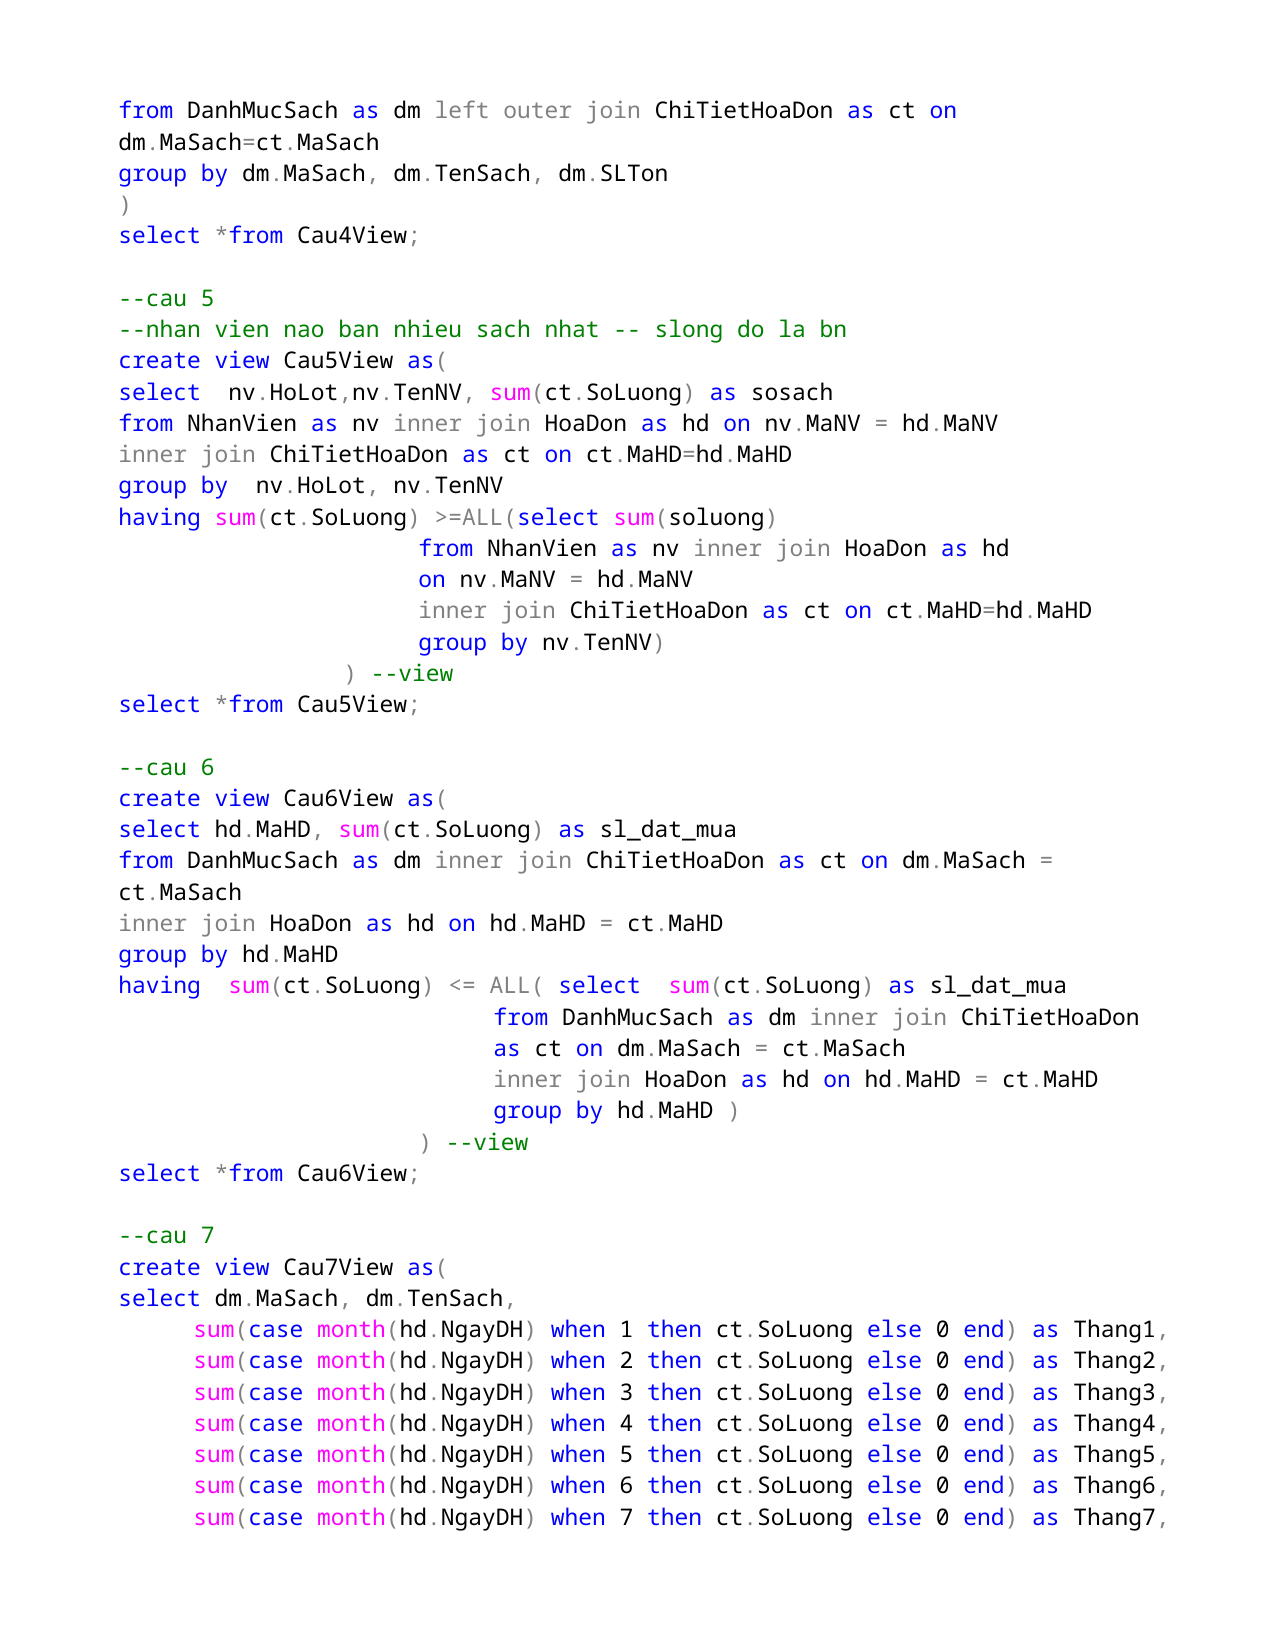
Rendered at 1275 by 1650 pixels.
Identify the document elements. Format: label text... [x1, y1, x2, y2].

text sum(case month(hd.NgayDH) when 7 then ct.SoLuong else 0 end) as Thang7, [118, 1501, 1174, 1532]
text select nv.HoLot,nv.TenNV, sum(ct.SoLuong) as sosach [118, 376, 1174, 407]
text from DanhMucSach as dm left outer join ChiTietHoaDon as ct on dm.MaSach=ct.MaSach [118, 94, 1174, 157]
text select *from Cau6View; [118, 1157, 1174, 1188]
text --cau 5 [118, 282, 1174, 313]
text inner join ChiTietHoaDon as ct on ct.MaHD=hd.MaHD [118, 594, 1174, 626]
text from DanhMucSach as dm inner join ChiTietHoaDon as ct on dm.MaSach = ct.MaSach [118, 844, 1174, 907]
text ) --view [343, 657, 1174, 688]
text --cau 6 [118, 751, 1174, 782]
text select *from Cau5View; [118, 688, 1174, 719]
text sum(case month(hd.NgayDH) when 6 then ct.SoLuong else 0 end) as Thang6, [118, 1469, 1174, 1501]
text sum(case month(hd.NgayDH) when 5 then ct.SoLuong else 0 end) as Thang5, [118, 1438, 1174, 1469]
text select dm.MaSach, dm.TenSach, [118, 1282, 1174, 1313]
text sum(case month(hd.NgayDH) when 3 then ct.SoLuong else 0 end) as Thang3, [118, 1376, 1174, 1407]
text group by hd.MaHD [118, 938, 1174, 969]
text from NhanVien as nv inner join HoaDon as hd on nv.MaNV = hd.MaNV [118, 407, 1174, 438]
text --cau 7 [118, 1219, 1174, 1251]
text --nhan vien nao ban nhieu sach nhat -- slong do la bn [118, 313, 1174, 344]
text inner join ChiTietHoaDon as ct on ct.MaHD=hd.MaHD [118, 438, 1174, 469]
text select *from Cau4View; [118, 219, 1174, 251]
text group by nv.TenNV) [118, 626, 1174, 657]
text group by dm.MaSach, dm.TenSach, dm.SLTon [118, 157, 1174, 188]
text create view Cau6View as( [118, 782, 1174, 813]
text from NhanVien as nv inner join HoaDon as hd [118, 532, 1174, 563]
text group by hd.MaHD ) [118, 1094, 1174, 1126]
text create view Cau7View as( [118, 1251, 1174, 1282]
text having sum(ct.SoLuong) <= ALL( select sum(ct.SoLuong) as sl_dat_mua [118, 969, 1174, 1001]
text sum(case month(hd.NgayDH) when 4 then ct.SoLuong else 0 end) as Thang4, [118, 1407, 1174, 1438]
text sum(case month(hd.NgayDH) when 1 then ct.SoLuong else 0 end) as Thang1, [118, 1313, 1174, 1344]
text ) [118, 188, 1174, 219]
text sum(case month(hd.NgayDH) when 2 then ct.SoLuong else 0 end) as Thang2, [118, 1344, 1174, 1376]
text inner join HoaDon as hd on hd.MaHD = ct.MaHD [118, 1063, 1174, 1094]
text ) --view [343, 1126, 1174, 1157]
text on nv.MaNV = hd.MaNV [118, 563, 1174, 594]
text create view Cau5View as( [118, 344, 1174, 376]
text group by nv.HoLot, nv.TenNV [118, 469, 1174, 501]
text select hd.MaHD, sum(ct.SoLuong) as sl_dat_mua [118, 813, 1174, 844]
text from DanhMucSach as dm inner join ChiTietHoaDon as ct on dm.MaSach = ct.MaSach [493, 1001, 1174, 1063]
text inner join HoaDon as hd on hd.MaHD = ct.MaHD [118, 907, 1174, 938]
text having sum(ct.SoLuong) >=ALL(select sum(soluong) [118, 501, 1174, 532]
